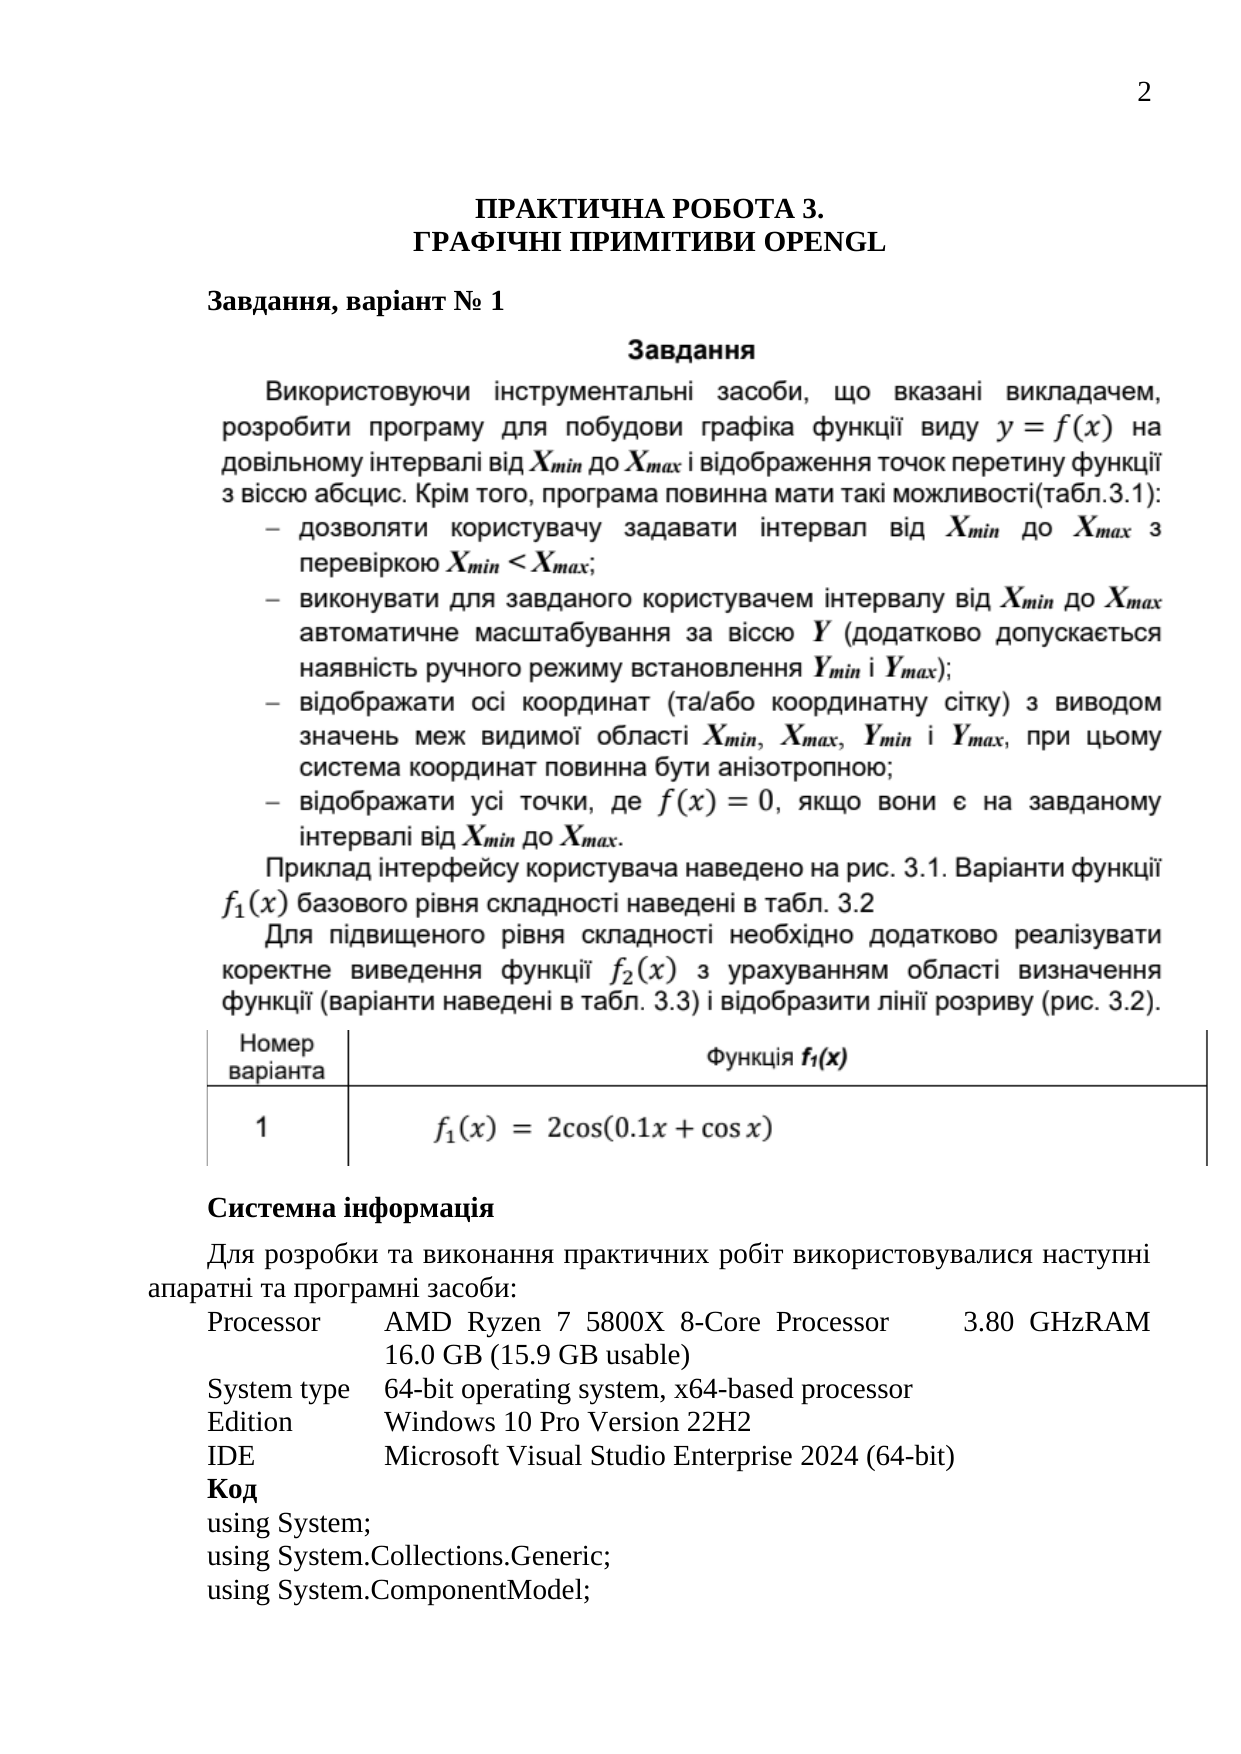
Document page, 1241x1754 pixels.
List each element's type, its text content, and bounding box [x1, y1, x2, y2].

text using System.ComponentModel; [148, 1572, 1152, 1606]
text System type 64-bit operating system, x64-based processor [148, 1371, 1152, 1404]
subtitle Завдання, варіант № 1 [207, 283, 1092, 317]
text IDE Microsoft Visual Studio Enterprise 2024 (64-bit) [148, 1438, 1152, 1471]
text using System; [148, 1505, 1152, 1538]
text using System.Collections.Generic; [148, 1538, 1152, 1572]
picture [206, 329, 1211, 1166]
text Edition Windows 10 Pro Version 22H2 [148, 1404, 1152, 1438]
text Для розробки та виконання практичних робіт використовувалися наступні апаратні та програмні засоби: [148, 1237, 1152, 1304]
text Processor AMD Ryzen 7 5800X 8-Core Processor 3.80 GHzRAM 16.0 GB (15.9 GB usable) [148, 1304, 1152, 1371]
subtitle Практична робота 3. ГРАФІЧНІ ПРИМІТИВИ OPENGL [148, 191, 1152, 258]
text Код [148, 1471, 1152, 1505]
subtitle Системна інформація [207, 1191, 1092, 1224]
